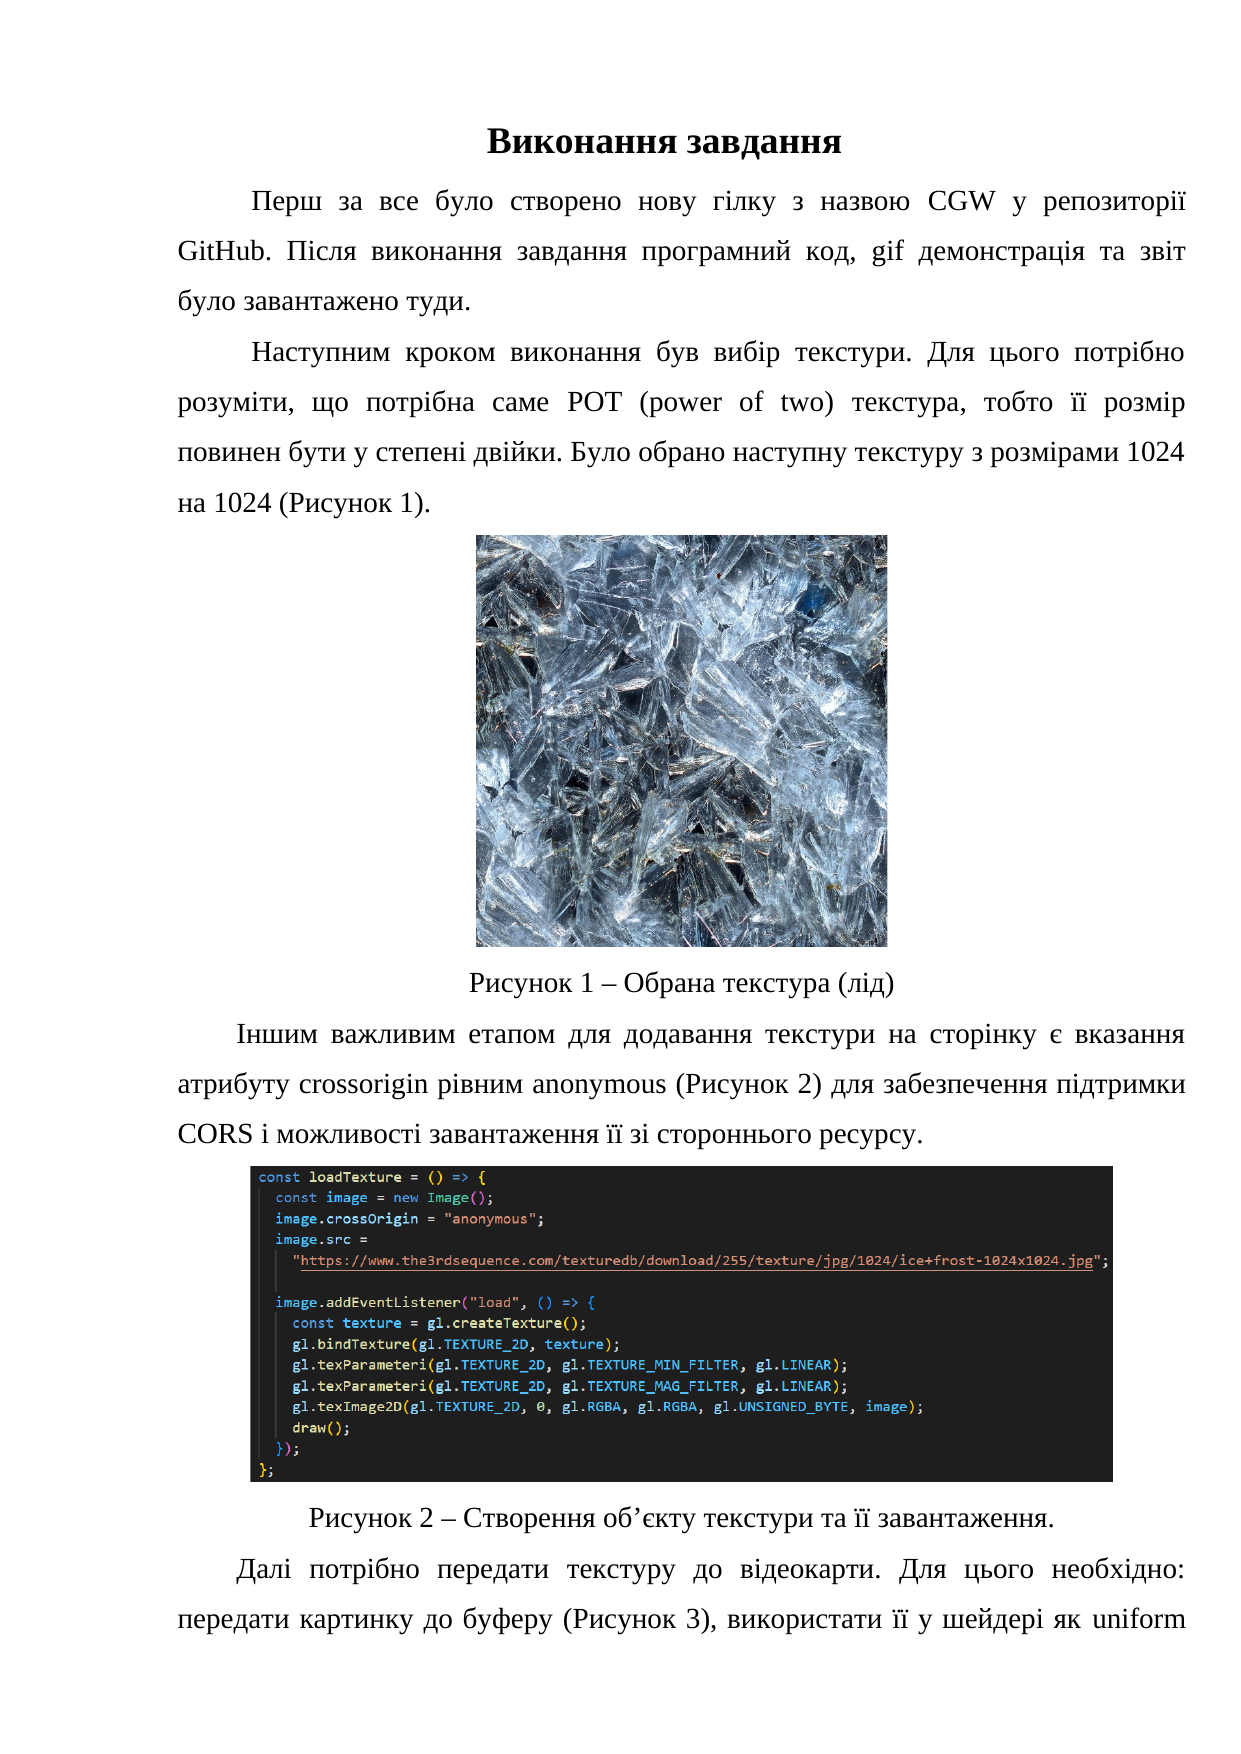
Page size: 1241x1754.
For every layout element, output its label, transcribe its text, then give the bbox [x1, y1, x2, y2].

text Іншим важливим етапом для додавання текстури на сторінку є вказання атрибуту crossorigin рівним anonymous (Рисунок 2) для забезпечення підтримки CORS і можливості завантаження її зі стороннього ресурсу. [177, 1016, 1186, 1150]
picture [250, 1166, 1113, 1482]
text Рисунок 1 – Обрана текстура (лід) [177, 966, 1186, 999]
picture [476, 535, 888, 947]
text Рисунок 2 – Створення об’єкту текстури та її завантаження. [177, 1501, 1186, 1534]
text Виконання завдання [177, 118, 1152, 161]
text Перш за все було створено нову гілку з назвою CGW у репозиторії GitHub. Після виконання завдання програмний код, gif демонстрація та звіт було завантажено туди. [177, 183, 1186, 317]
text Наступним кроком виконання був вибір текстури. Для цього потрібно розуміти, що потрібна саме POT (power of two) текстура, тобто її розмір повинен бути у степені двійки. Було обрано наступну текстуру з розмірами 1024 на 1024 (Рисунок 1). [177, 334, 1186, 518]
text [177, 1551, 1186, 1635]
